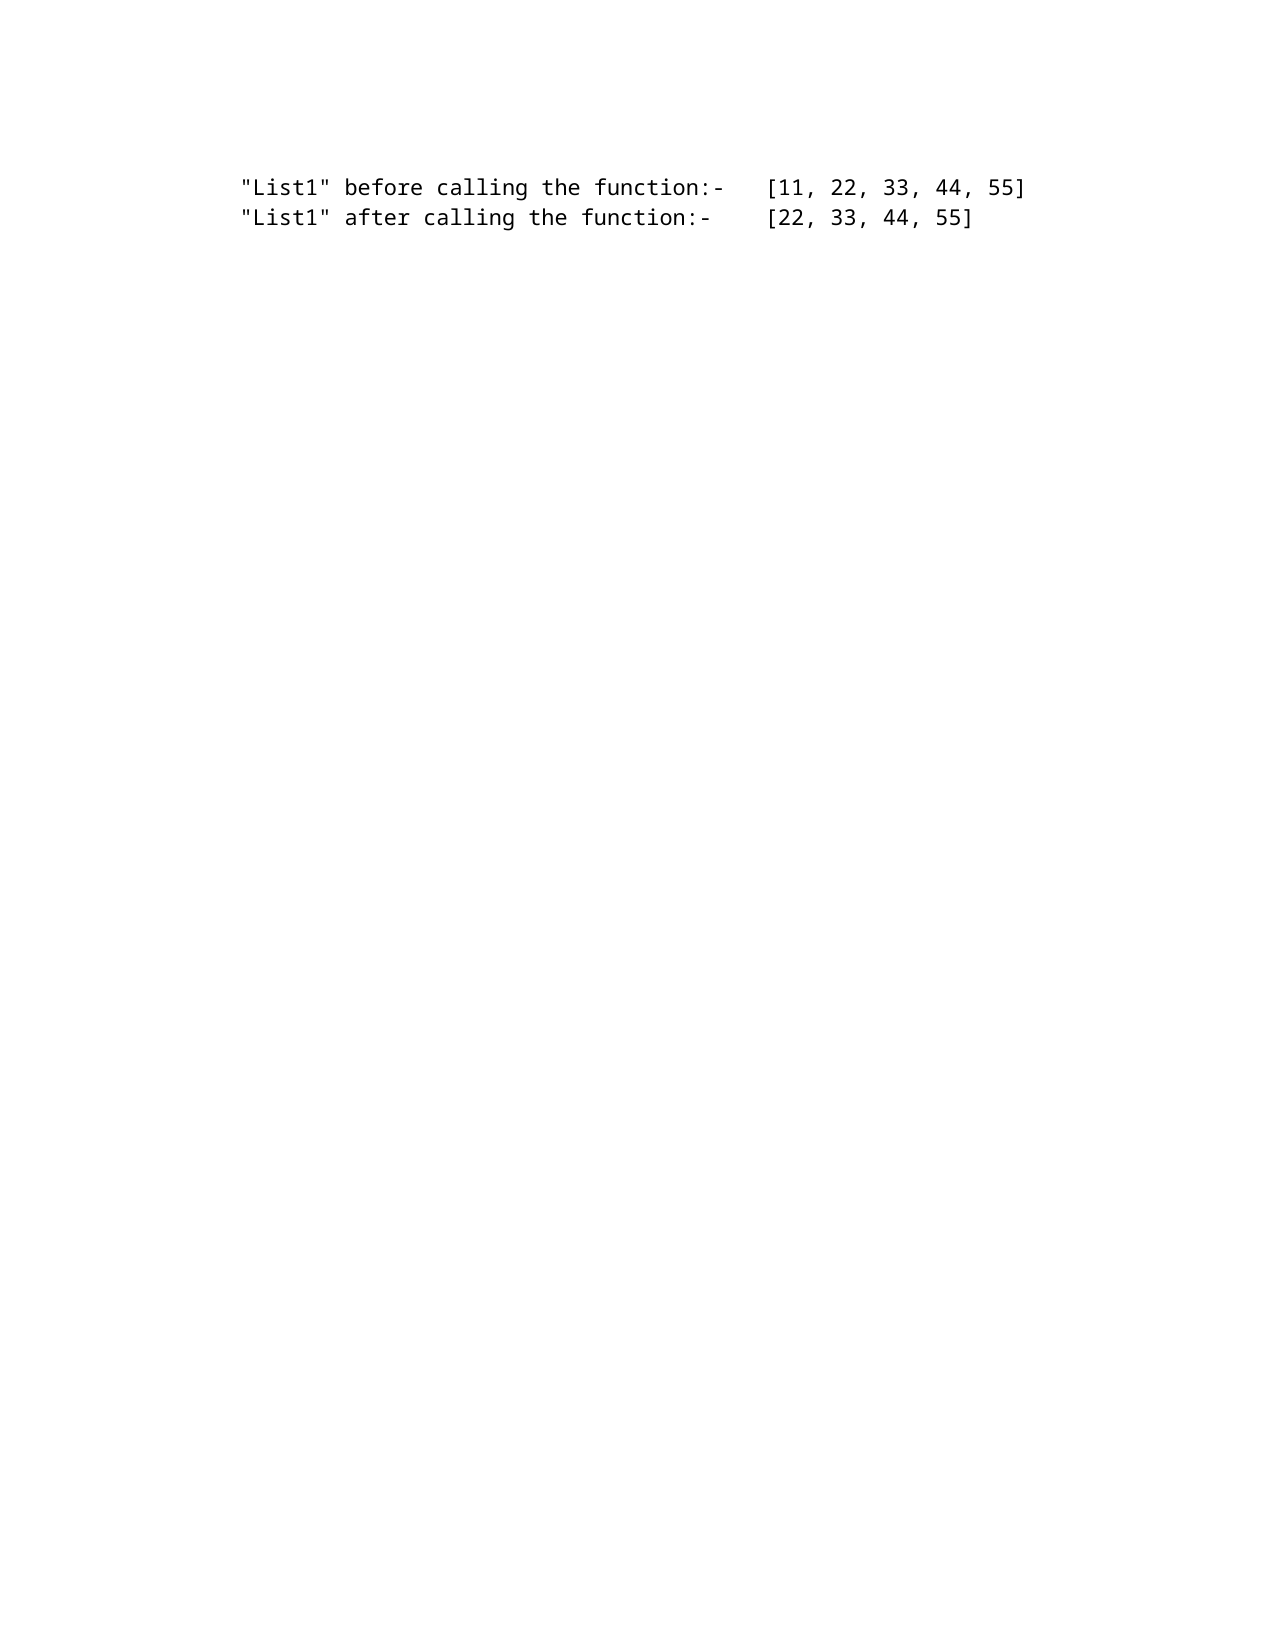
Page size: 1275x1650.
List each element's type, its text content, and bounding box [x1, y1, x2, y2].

text "List1" after calling the function:- [22, 33, 44, 55] [239, 202, 1219, 232]
text "List1" before calling the function:- [11, 22, 33, 44, 55] [239, 172, 1219, 201]
